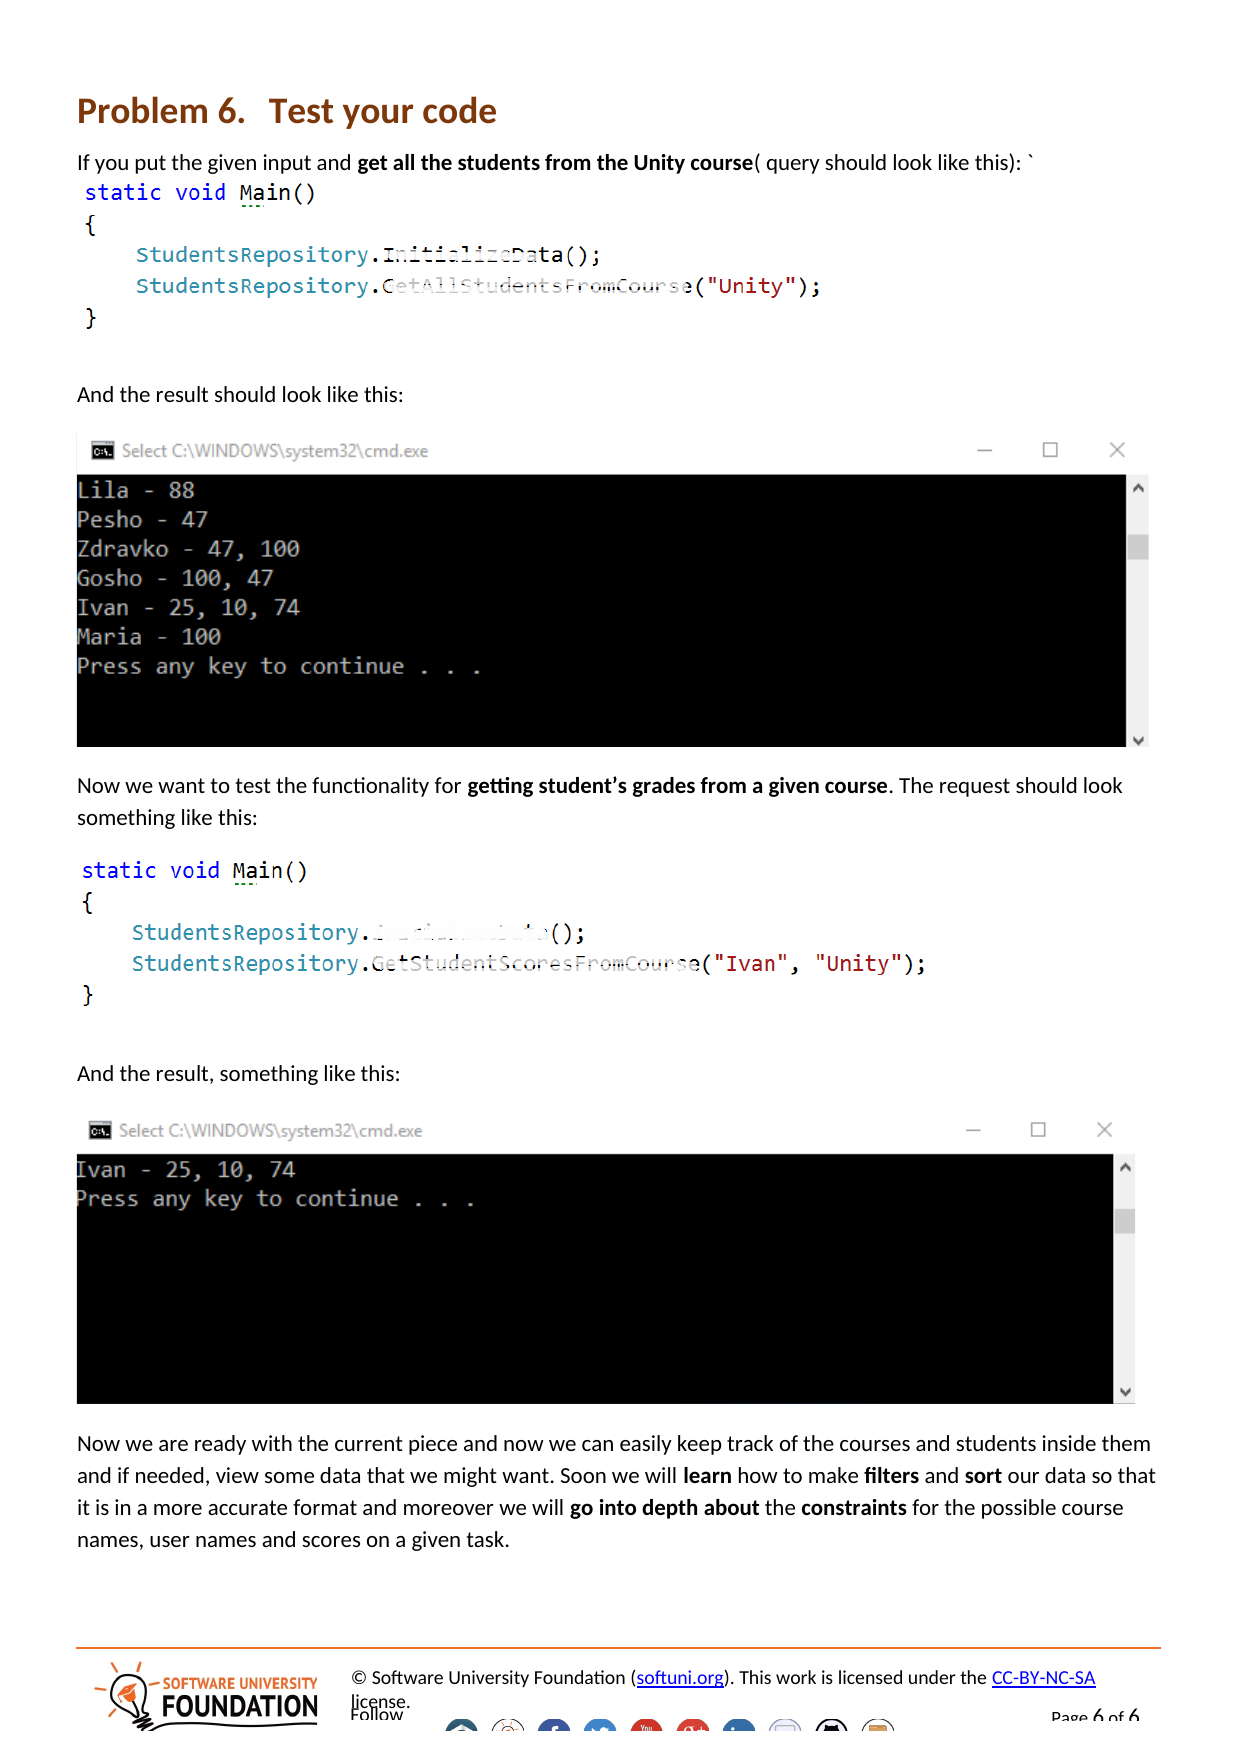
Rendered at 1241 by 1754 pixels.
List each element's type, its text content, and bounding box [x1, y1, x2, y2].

picture [583, 1719, 617, 1731]
subtitle Test your code [77, 87, 1163, 133]
picture [768, 1719, 802, 1731]
picture [815, 1719, 848, 1731]
picture [445, 1719, 478, 1731]
picture [76, 433, 1149, 747]
picture [76, 856, 934, 1034]
picture [76, 180, 858, 356]
text Now we are ready with the current piece and now we can easily keep track of the courses and students inside them and if needed, view some data that we might want. Soon we will learn how to make filters and sort our data so that it is in a more accurate format and moreover we will go into depth about the constraints for the possible course names, user names and scores on a given task. [77, 1429, 1163, 1553]
picture [676, 1719, 709, 1731]
text Now we want to test the functionality for getting student’s grades from a given course. The request should look something like this: [77, 771, 1163, 831]
picture [491, 1719, 524, 1731]
picture [630, 1719, 663, 1731]
picture [537, 1719, 571, 1731]
picture [722, 1719, 756, 1731]
text And the result should look like this: [77, 380, 1163, 408]
picture [76, 1111, 1136, 1404]
picture [861, 1719, 894, 1731]
picture [93, 1661, 318, 1731]
text And the result, something like this: [77, 1059, 1163, 1087]
